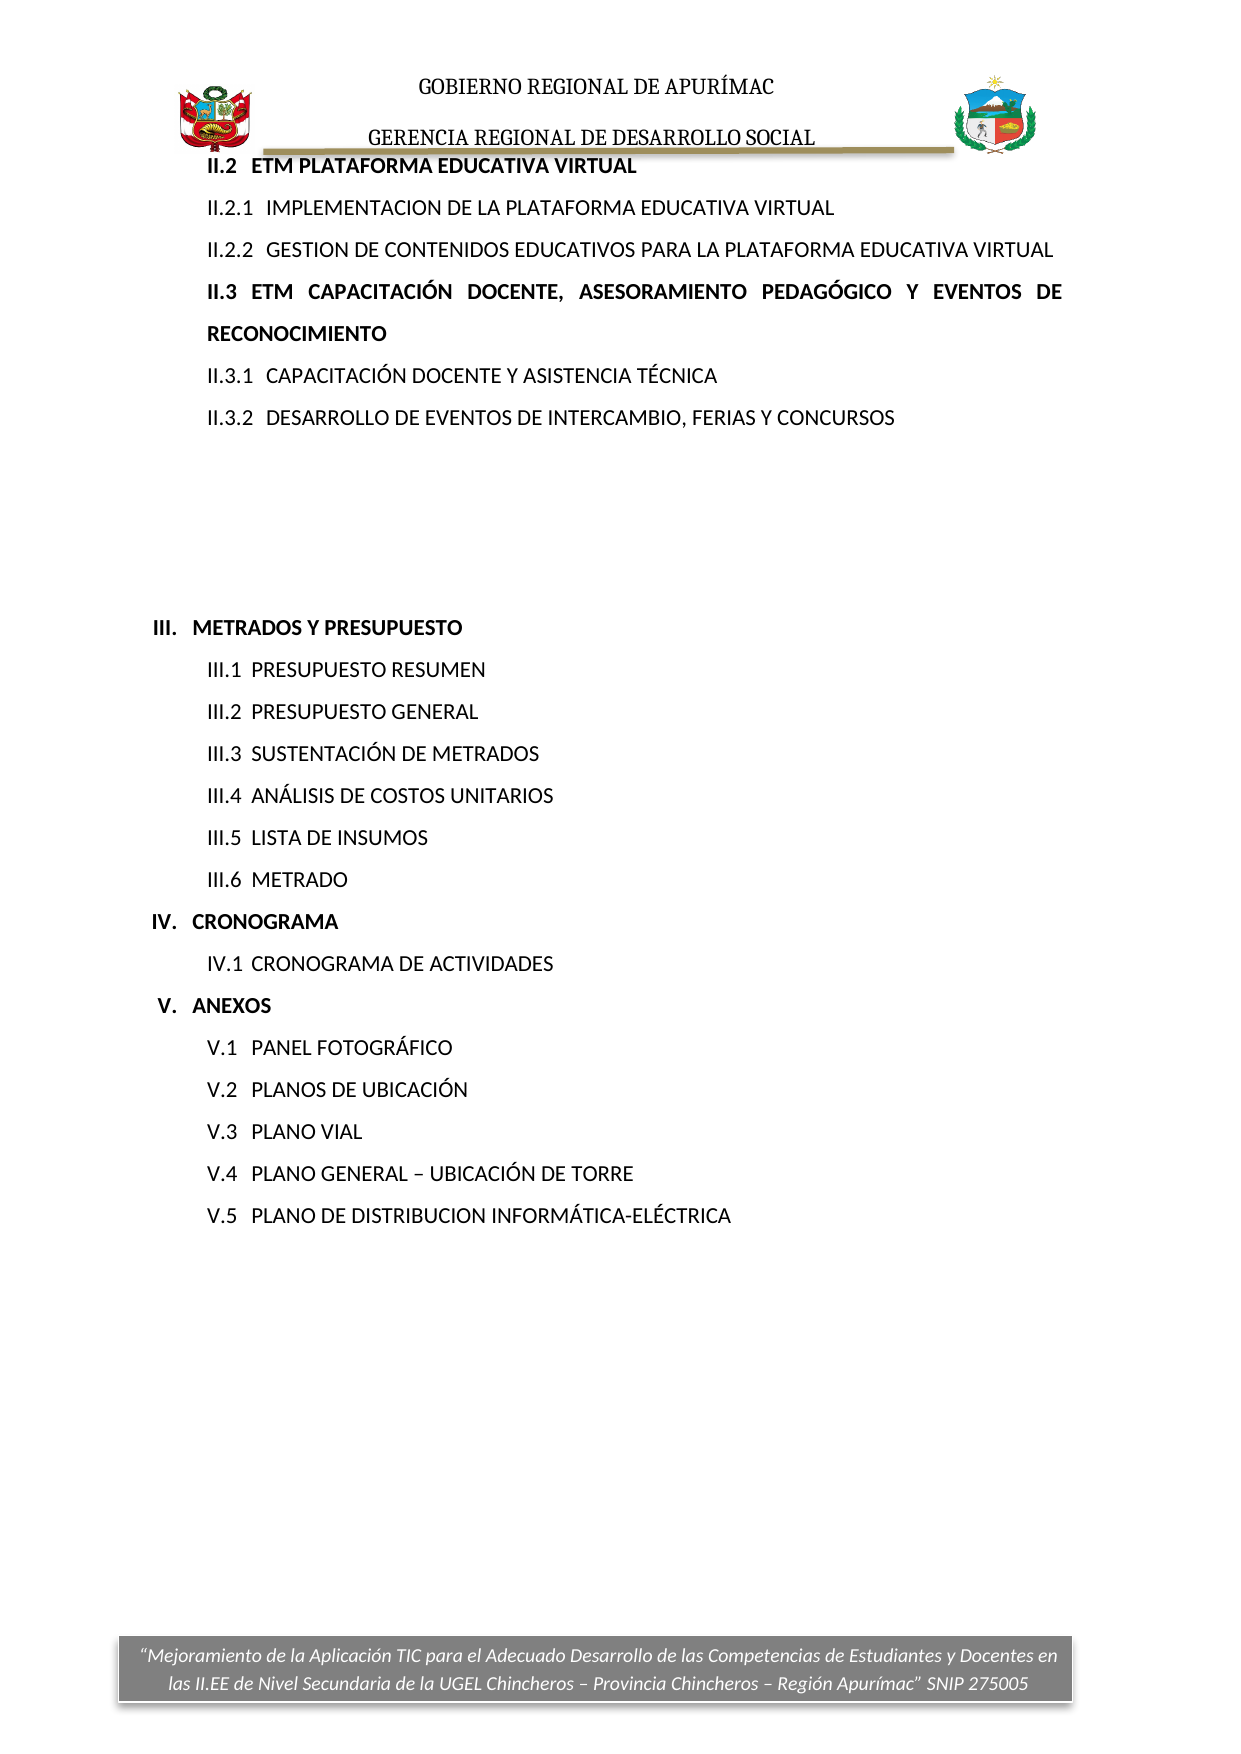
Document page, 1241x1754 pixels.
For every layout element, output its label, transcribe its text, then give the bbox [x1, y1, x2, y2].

list PLANO GENERAL – UBICACIÓN DE TORRE [207, 1159, 1063, 1187]
list PLANO DE DISTRIBUCION INFORMÁTICA-ELÉCTRICA [207, 1201, 1063, 1229]
list ANEXOS [177, 991, 1063, 1019]
list IMPLEMENTACION DE LA PLATAFORMA EDUCATIVA VIRTUAL [207, 193, 1063, 222]
list CAPACITACIÓN DOCENTE Y ASISTENCIA TÉCNICA [207, 361, 1063, 389]
list CRONOGRAMA [177, 907, 1063, 935]
picture [954, 74, 1036, 152]
list PLANOS DE UBICACIÓN [207, 1075, 1063, 1103]
list PRESUPUESTO RESUMEN [207, 655, 1063, 683]
list CRONOGRAMA DE ACTIVIDADES [207, 949, 1063, 977]
list ETM PLATAFORMA EDUCATIVA VIRTUAL [207, 152, 1063, 179]
list PANEL FOTOGRÁFICO [207, 1033, 1063, 1061]
picture [174, 84, 255, 154]
list ANÁLISIS DE COSTOS UNITARIOS [207, 781, 1063, 809]
list METRADO [207, 865, 1063, 893]
list ETM CAPACITACIÓN DOCENTE, ASESORAMIENTO PEDAGÓGICO Y EVENTOS DE RECONOCIMIENTO [207, 277, 1063, 347]
list LISTA DE INSUMOS [207, 823, 1063, 851]
list PLANO VIAL [207, 1117, 1063, 1145]
list GESTION DE CONTENIDOS EDUCATIVOS PARA LA PLATAFORMA EDUCATIVA VIRTUAL [207, 236, 1063, 263]
list METRADOS Y PRESUPUESTO [177, 613, 1063, 641]
list SUSTENTACIÓN DE METRADOS [207, 739, 1063, 767]
list PRESUPUESTO GENERAL [207, 697, 1063, 725]
list DESARROLLO DE EVENTOS DE INTERCAMBIO, FERIAS Y CONCURSOS [207, 403, 1063, 431]
